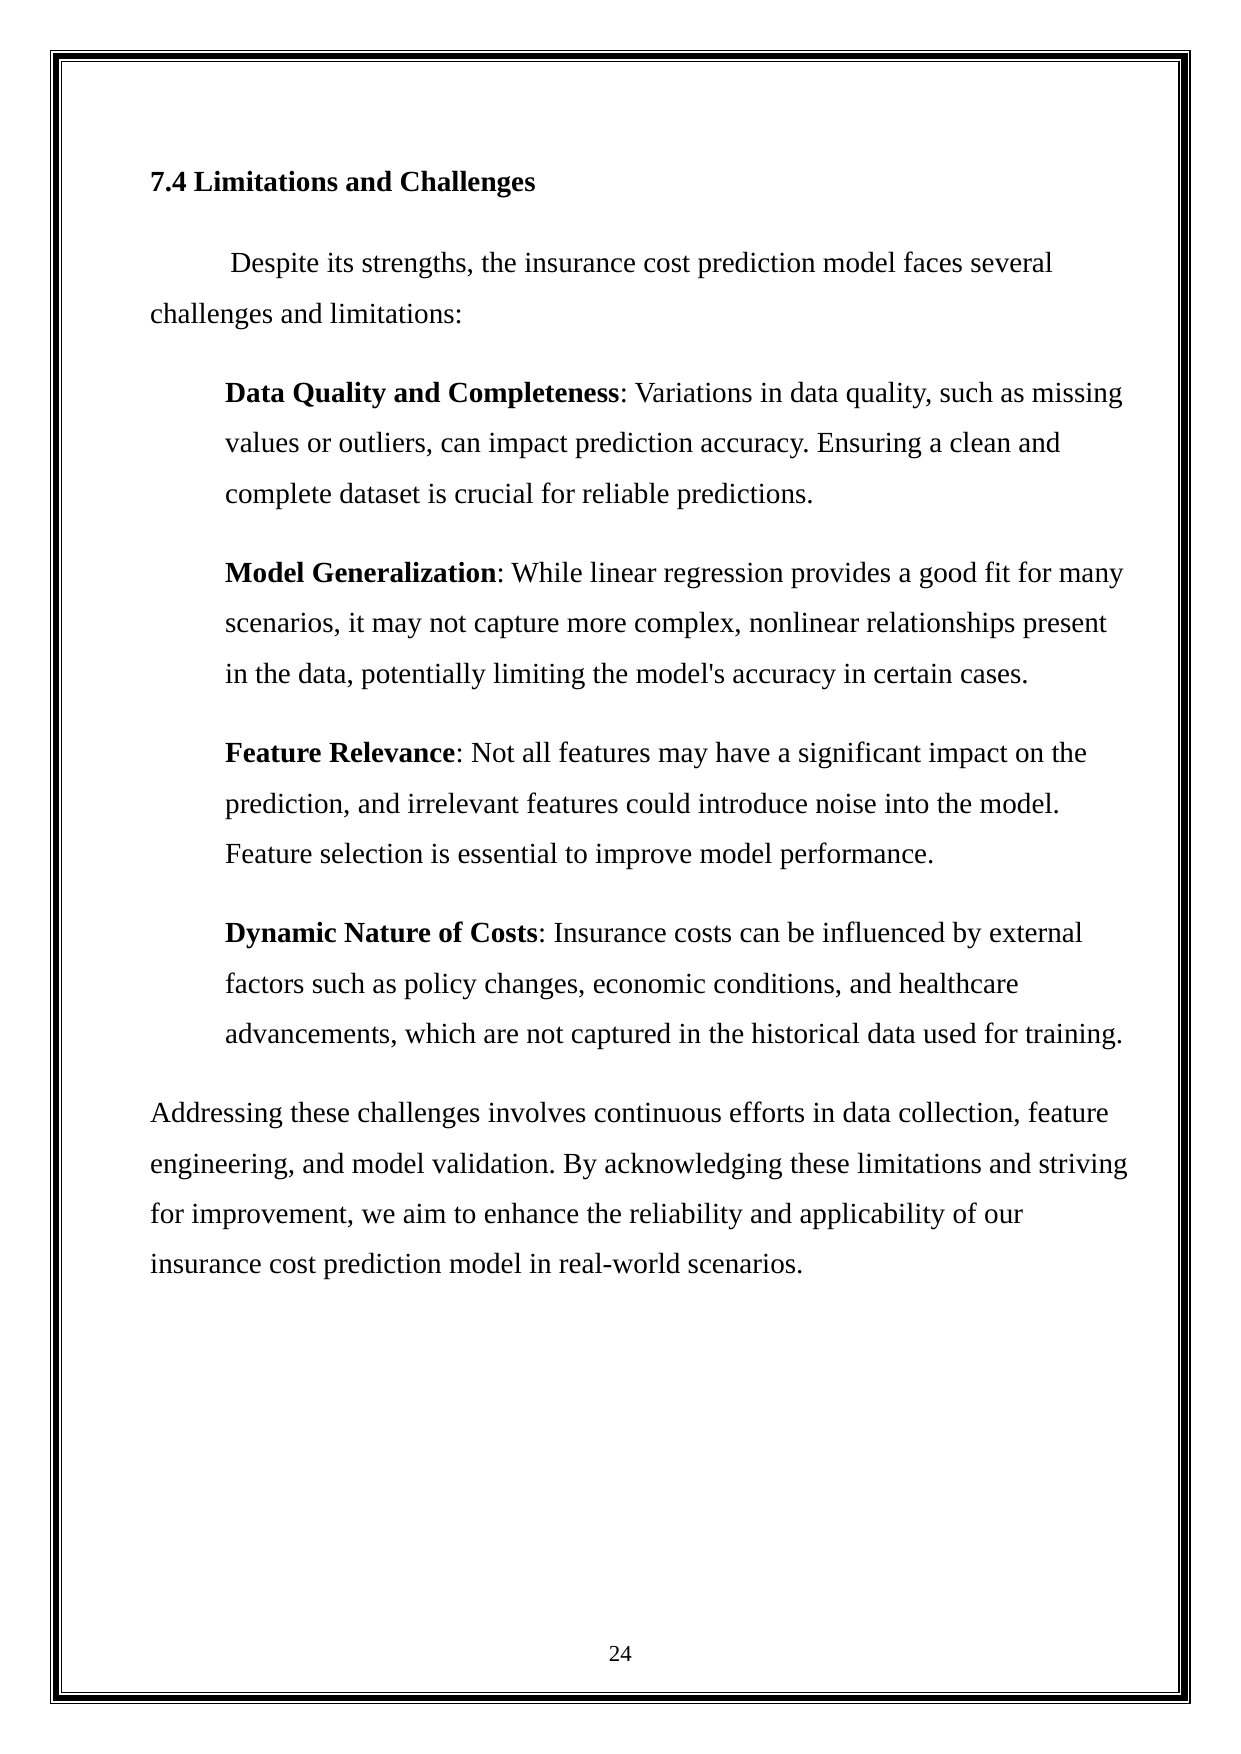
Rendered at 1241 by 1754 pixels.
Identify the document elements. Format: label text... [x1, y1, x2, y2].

text Addressing these challenges involves continuous efforts in data collection, feature engineering, and model validation. By acknowledging these limitations and striving for improvement, we aim to enhance the reliability and applicability of our insurance cost prediction model in real-world scenarios. [150, 1096, 1129, 1280]
text Data Quality and Completeness: Variations in data quality, such as missing values or outliers, can impact prediction accuracy. Ensuring a clean and complete dataset is crucial for reliable predictions. [225, 375, 1129, 509]
text Model Generalization: While linear regression provides a good fit for many scenarios, it may not capture more complex, nonlinear relationships present in the data, potentially limiting the model's accuracy in certain cases. [225, 555, 1129, 689]
subtitle 7.4 Limitations and Challenges [150, 164, 1129, 198]
text Feature Relevance: Not all features may have a significant impact on the prediction, and irrelevant features could introduce noise into the model. Feature selection is essential to improve model performance. [225, 735, 1129, 869]
text Despite its strengths, the insurance cost prediction model faces several challenges and limitations: [150, 245, 1129, 329]
text Dynamic Nature of Costs: Insurance costs can be influenced by external factors such as policy changes, economic conditions, and healthcare advancements, which are not captured in the historical data used for training. [225, 916, 1129, 1050]
